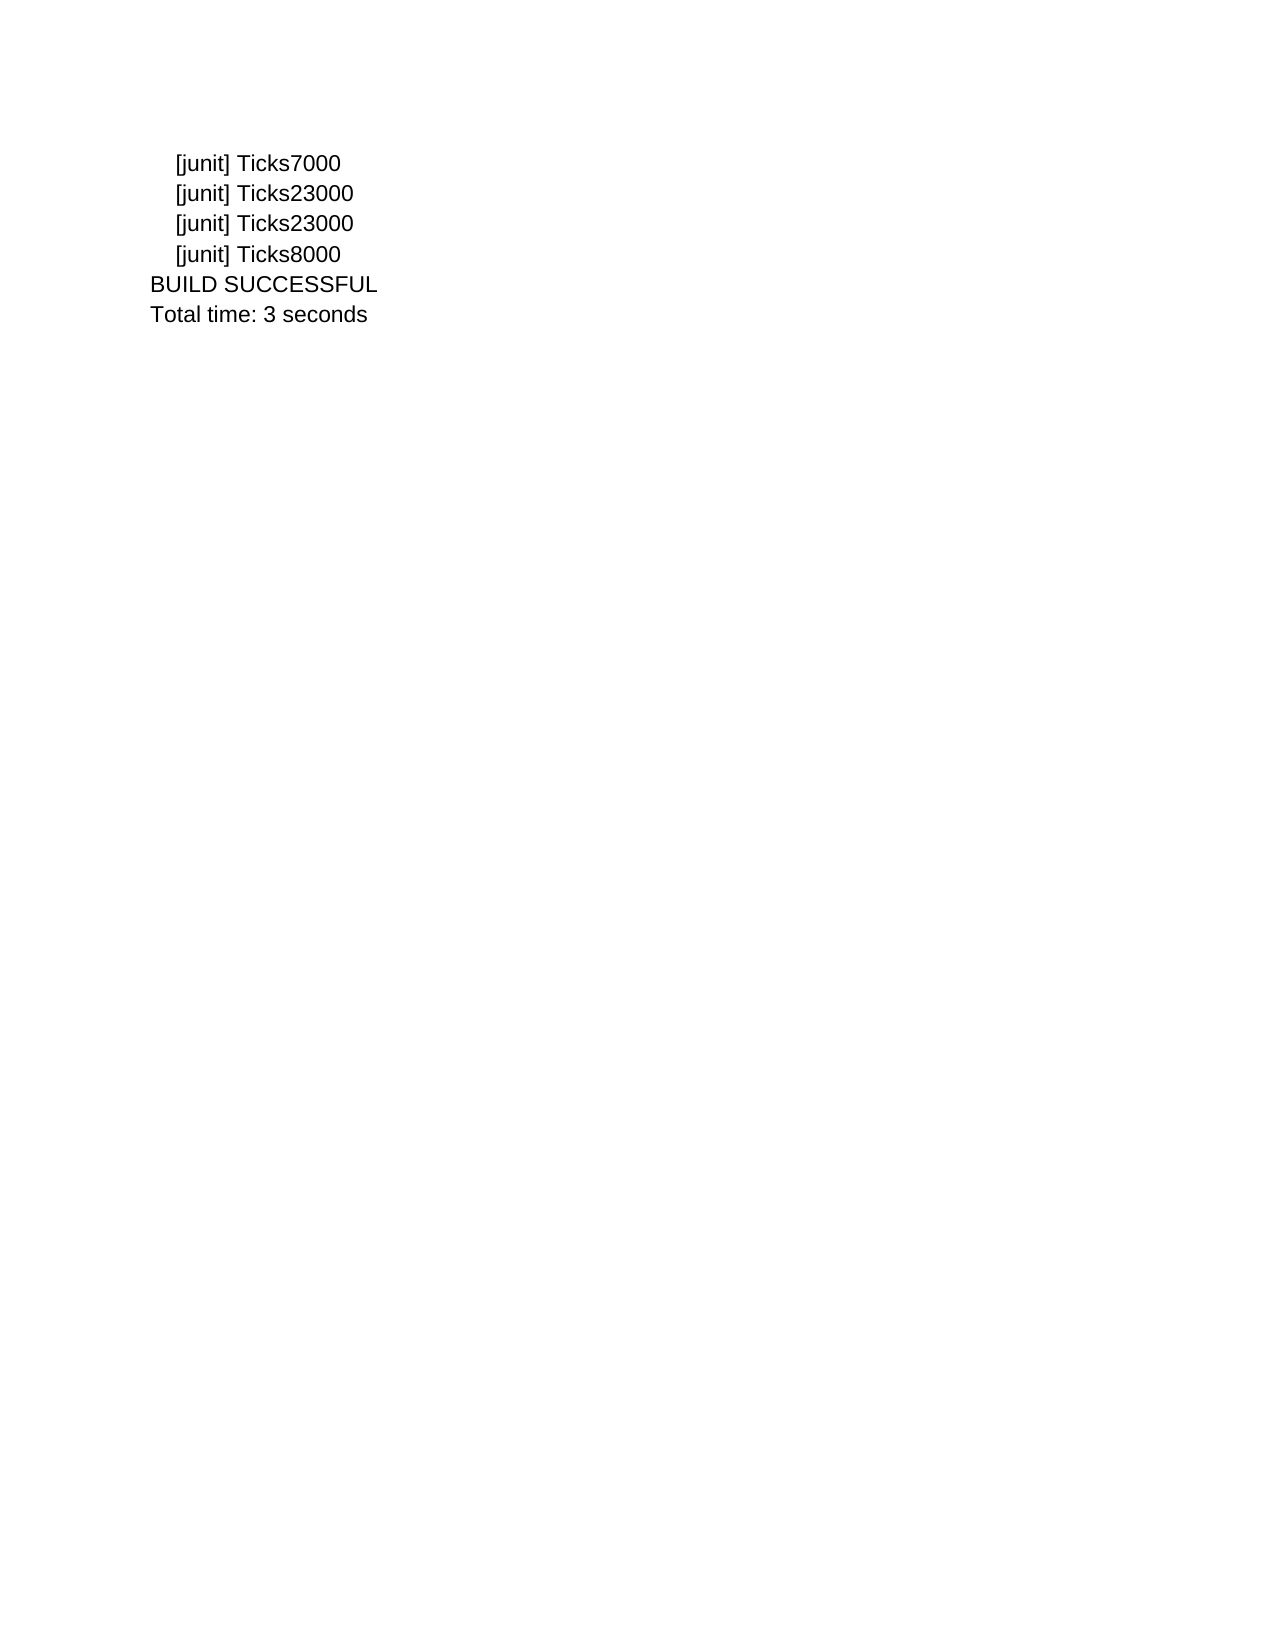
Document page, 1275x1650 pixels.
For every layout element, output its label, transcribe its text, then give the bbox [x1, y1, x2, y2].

text BUILD SUCCESSFUL [150, 271, 1125, 297]
text [junit] Ticks23000 [150, 210, 1125, 237]
text [junit] Ticks8000 [150, 241, 1125, 267]
text Total time: 3 seconds [150, 301, 1125, 327]
text [junit] Ticks7000 [150, 150, 1125, 176]
text [junit] Ticks23000 [150, 180, 1125, 207]
